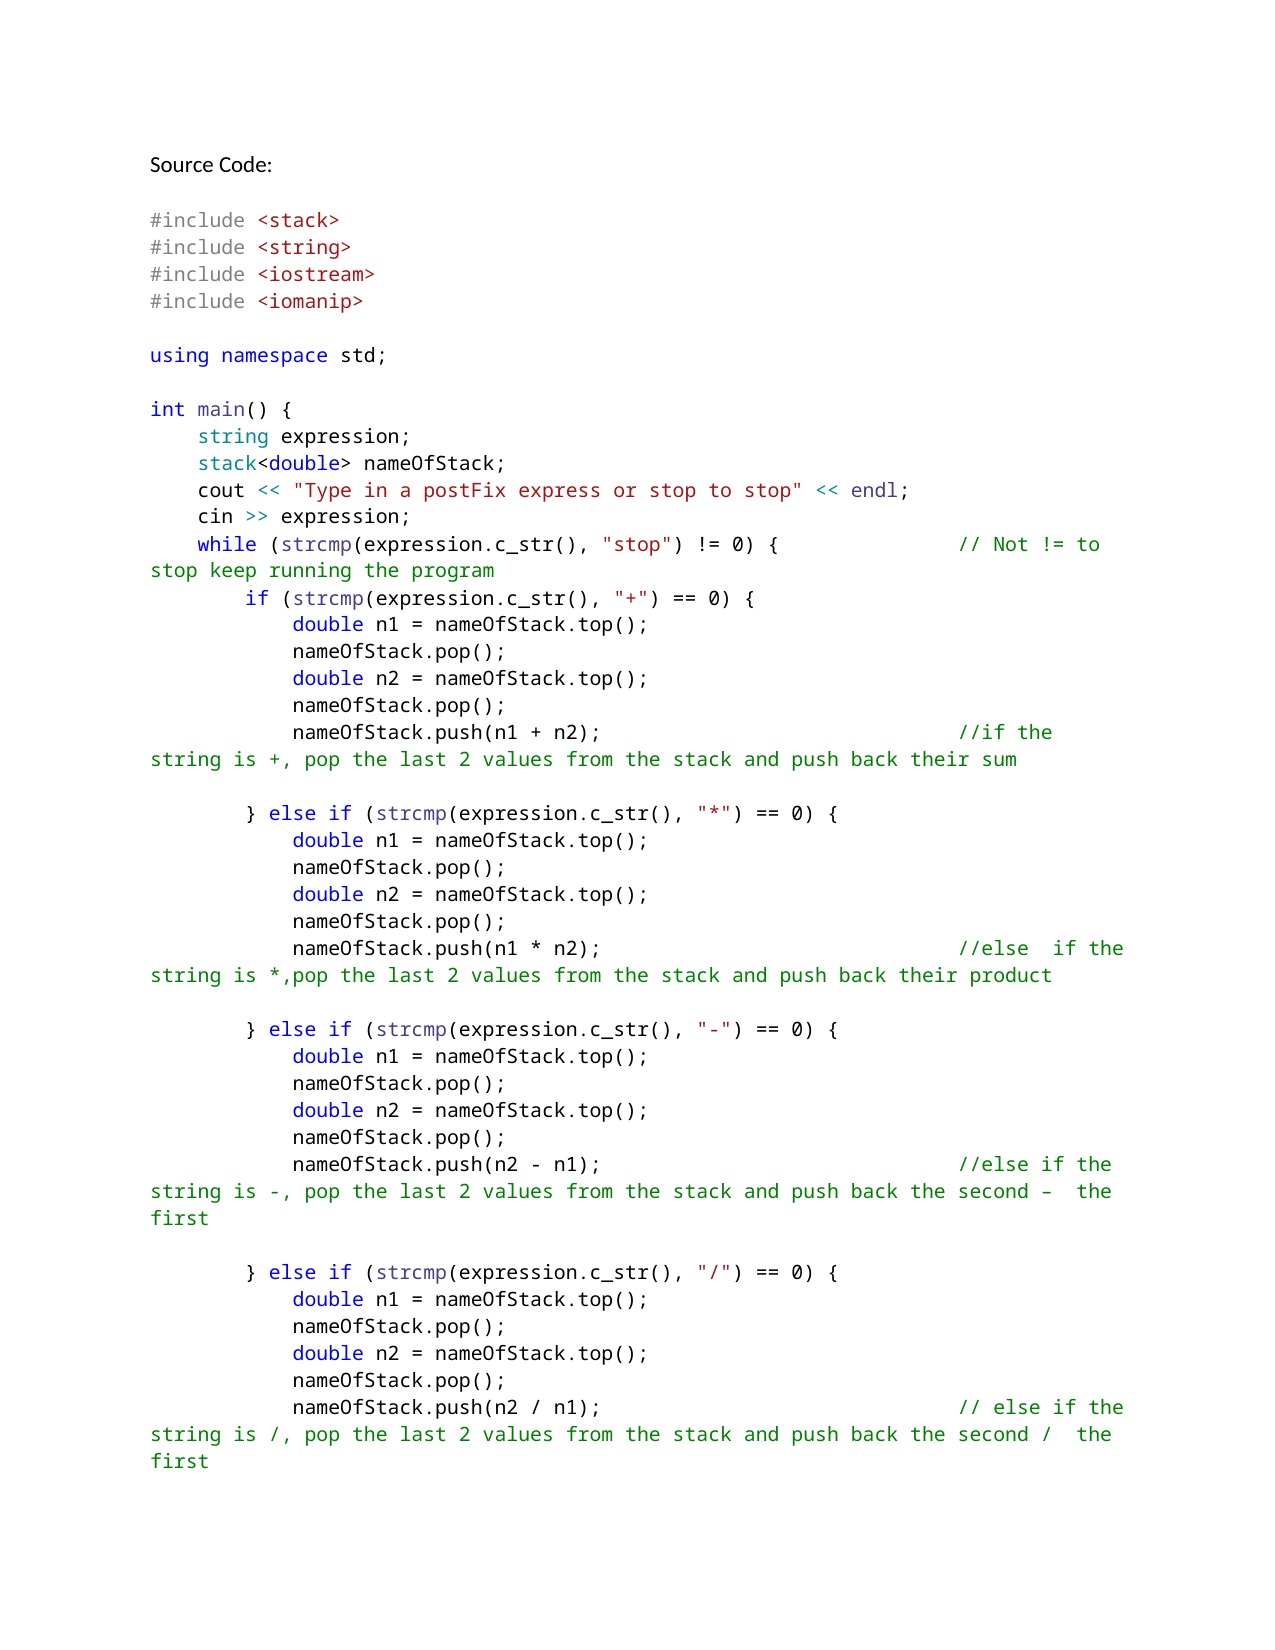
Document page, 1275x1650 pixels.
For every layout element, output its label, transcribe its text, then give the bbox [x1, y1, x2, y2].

text cout << "Type in a postFix express or stop to stop" << endl; [150, 476, 1125, 503]
text double n2 = nameOfStack.top(); [150, 665, 1125, 692]
text nameOfStack.pop(); [150, 1123, 1125, 1150]
text } else if (strcmp(expression.c_str(), "*") == 0) { [150, 799, 1125, 827]
text nameOfStack.push(n2 / n1); // else if the string is /, pop the last 2 values from the stack and push back the second / the first [150, 1393, 1125, 1474]
text double n1 = nameOfStack.top(); [150, 827, 1125, 853]
text stack<double> nameOfStack; [150, 449, 1125, 476]
text nameOfStack.pop(); [150, 853, 1125, 881]
text nameOfStack.push(n1 + n2); //if the string is +, pop the last 2 values from the stack and push back their sum [150, 719, 1125, 773]
text int main() { [150, 395, 1125, 422]
text while (strcmp(expression.c_str(), "stop") != 0) { // Not != to stop keep running the program [150, 530, 1125, 584]
text using namespace std; [150, 341, 1125, 368]
text #include <string> [150, 233, 1125, 260]
text double n2 = nameOfStack.top(); [150, 1096, 1125, 1123]
text if (strcmp(expression.c_str(), "+") == 0) { [150, 584, 1125, 611]
text #include <stack> [150, 206, 1125, 233]
text nameOfStack.pop(); [150, 907, 1125, 934]
text Source Code: [150, 150, 1125, 178]
text double n1 = nameOfStack.top(); [150, 1285, 1125, 1312]
text #include <iostream> [150, 260, 1125, 287]
text double n2 = nameOfStack.top(); [150, 881, 1125, 907]
text nameOfStack.pop(); [150, 692, 1125, 719]
text nameOfStack.pop(); [150, 1069, 1125, 1096]
text string expression; [150, 422, 1125, 449]
text double n1 = nameOfStack.top(); [150, 611, 1125, 638]
text cin >> expression; [150, 503, 1125, 530]
text } else if (strcmp(expression.c_str(), "-") == 0) { [150, 1015, 1125, 1042]
text } else if (strcmp(expression.c_str(), "/") == 0) { [150, 1258, 1125, 1285]
text nameOfStack.pop(); [150, 1312, 1125, 1339]
text double n1 = nameOfStack.top(); [150, 1042, 1125, 1069]
text double n2 = nameOfStack.top(); [150, 1339, 1125, 1366]
text nameOfStack.pop(); [150, 638, 1125, 665]
text nameOfStack.pop(); [150, 1366, 1125, 1393]
text nameOfStack.push(n1 * n2); //else if the string is *,pop the last 2 values from the stack and push back their product [150, 934, 1125, 988]
text #include <iomanip> [150, 287, 1125, 314]
text nameOfStack.push(n2 - n1); //else if the string is -, pop the last 2 values from the stack and push back the second – the first [150, 1150, 1125, 1231]
